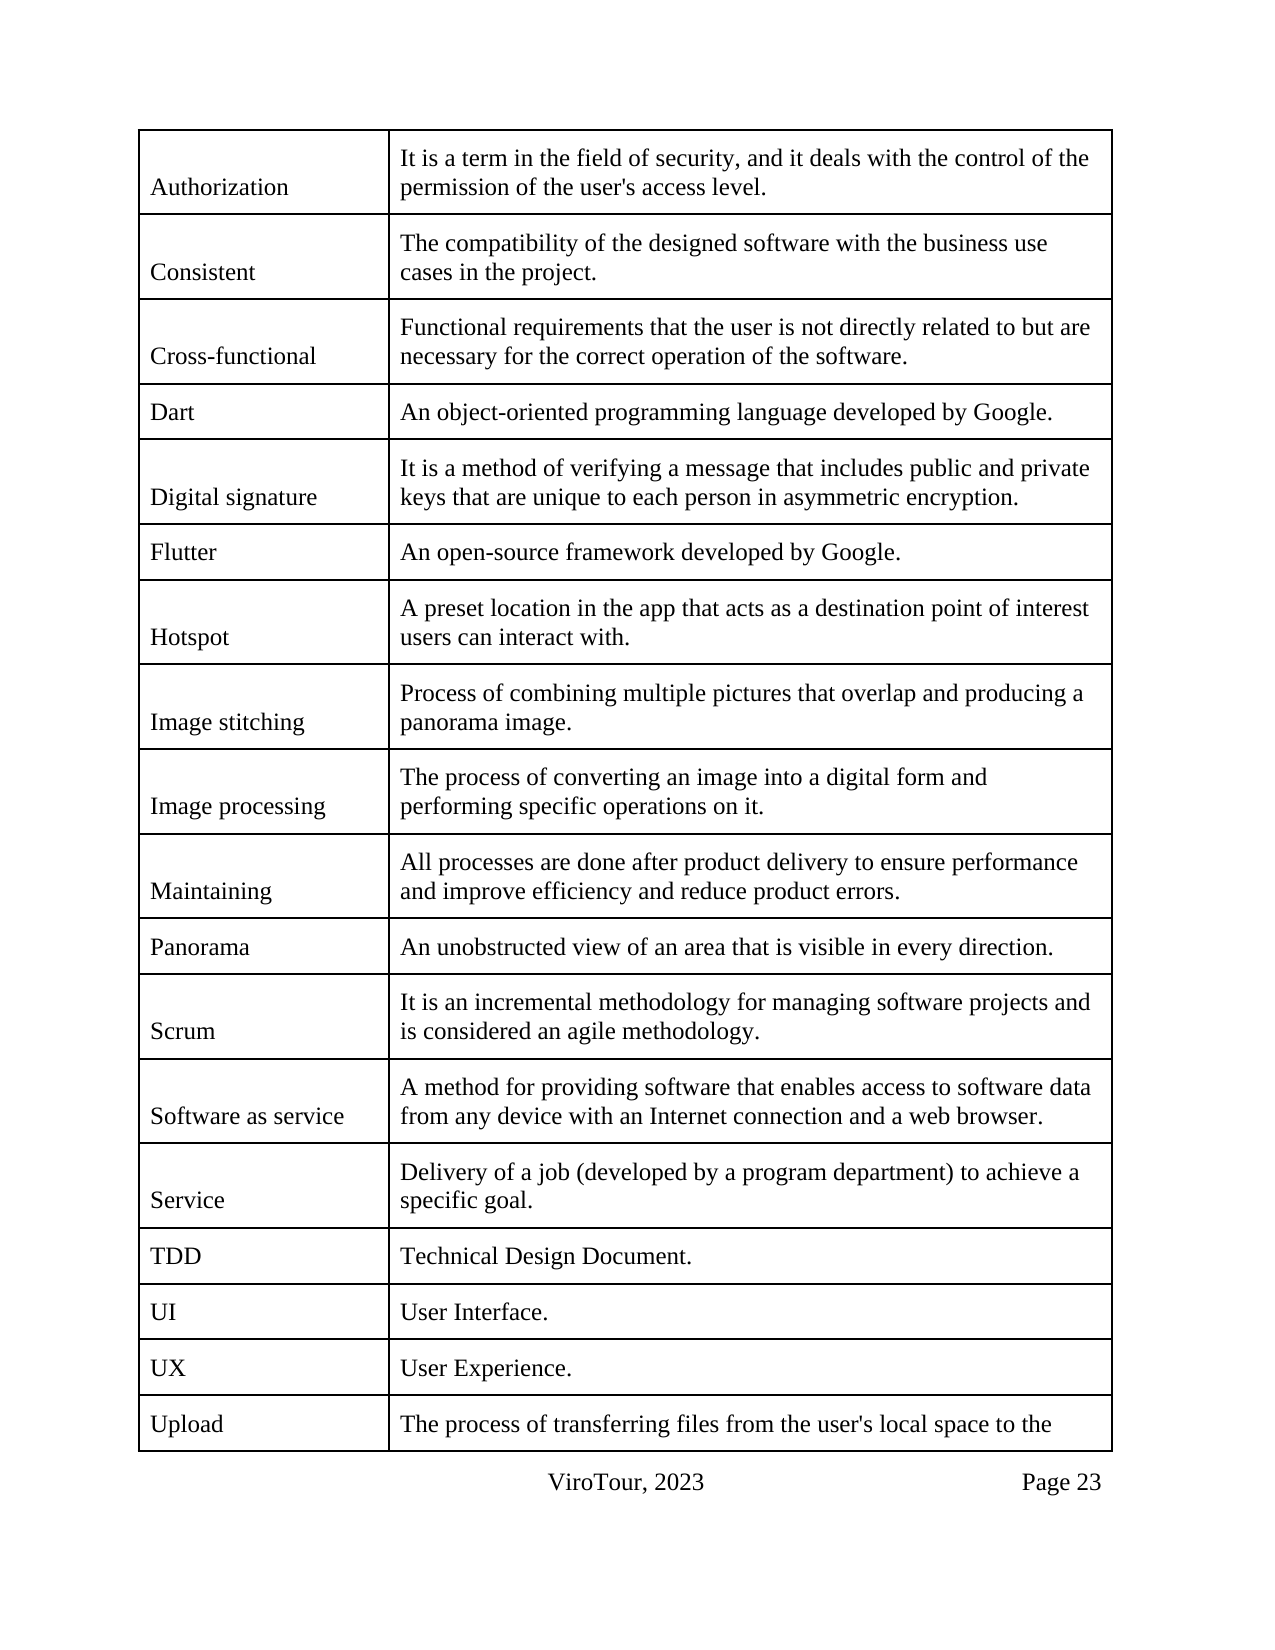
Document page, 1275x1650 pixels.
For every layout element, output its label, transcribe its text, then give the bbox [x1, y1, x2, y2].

table_cell Process of combining multiple pictures that overlap and producing a panorama image. [390, 665, 1111, 748]
table_cell Scrum [140, 975, 388, 1057]
table_cell UI [140, 1285, 388, 1338]
table_cell Flutter [140, 525, 388, 579]
table_cell Hotspot [140, 581, 388, 663]
table_cell Service [140, 1144, 388, 1227]
table_cell Digital signature [140, 440, 388, 523]
table_cell An unobstructed view of an area that is visible in every direction. [390, 919, 1111, 973]
table_cell All processes are done after product delivery to ensure performance and improve efficiency and reduce product errors. [390, 835, 1111, 917]
table_cell Software as service [140, 1060, 388, 1142]
table_cell User Interface. [390, 1285, 1111, 1338]
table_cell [390, 1396, 1111, 1450]
table_cell TDD [140, 1229, 388, 1282]
table_cell An object-oriented programming language developed by Google. [390, 385, 1111, 438]
table_cell It is a term in the field of security, and it deals with the control of the permission of the user's access level. [390, 131, 1111, 213]
table_cell The process of converting an image into a digital form and performing specific operations on it. [390, 750, 1111, 832]
table_cell The compatibility of the designed software with the business use cases in the project. [390, 215, 1111, 298]
table_cell A method for providing software that enables access to software data from any device with an Internet connection and a web browser. [390, 1060, 1111, 1142]
table_cell It is an incremental methodology for managing software projects and is considered an agile methodology. [390, 975, 1111, 1057]
table_cell Cross-functional [140, 300, 388, 382]
table_cell It is a method of verifying a message that includes public and private keys that are unique to each person in asymmetric encryption. [390, 440, 1111, 523]
table_cell Image stitching [140, 665, 388, 748]
table_cell Maintaining [140, 835, 388, 917]
table_cell Upload [140, 1396, 388, 1450]
table_cell Delivery of a job (developed by a program department) to achieve a specific goal. [390, 1144, 1111, 1227]
table_cell An open-source framework developed by Google. [390, 525, 1111, 579]
table_cell Image processing [140, 750, 388, 832]
table_cell Functional requirements that the user is not directly related to but are necessary for the correct operation of the software. [390, 300, 1111, 382]
table_cell Panorama [140, 919, 388, 973]
table_cell UX [140, 1340, 388, 1394]
table_cell Consistent [140, 215, 388, 298]
table_cell Dart [140, 385, 388, 438]
table_cell Technical Design Document. [390, 1229, 1111, 1282]
table_cell A preset location in the app that acts as a destination point of interest users can interact with. [390, 581, 1111, 663]
table_cell User Experience. [390, 1340, 1111, 1394]
table_cell Authorization [140, 131, 388, 213]
